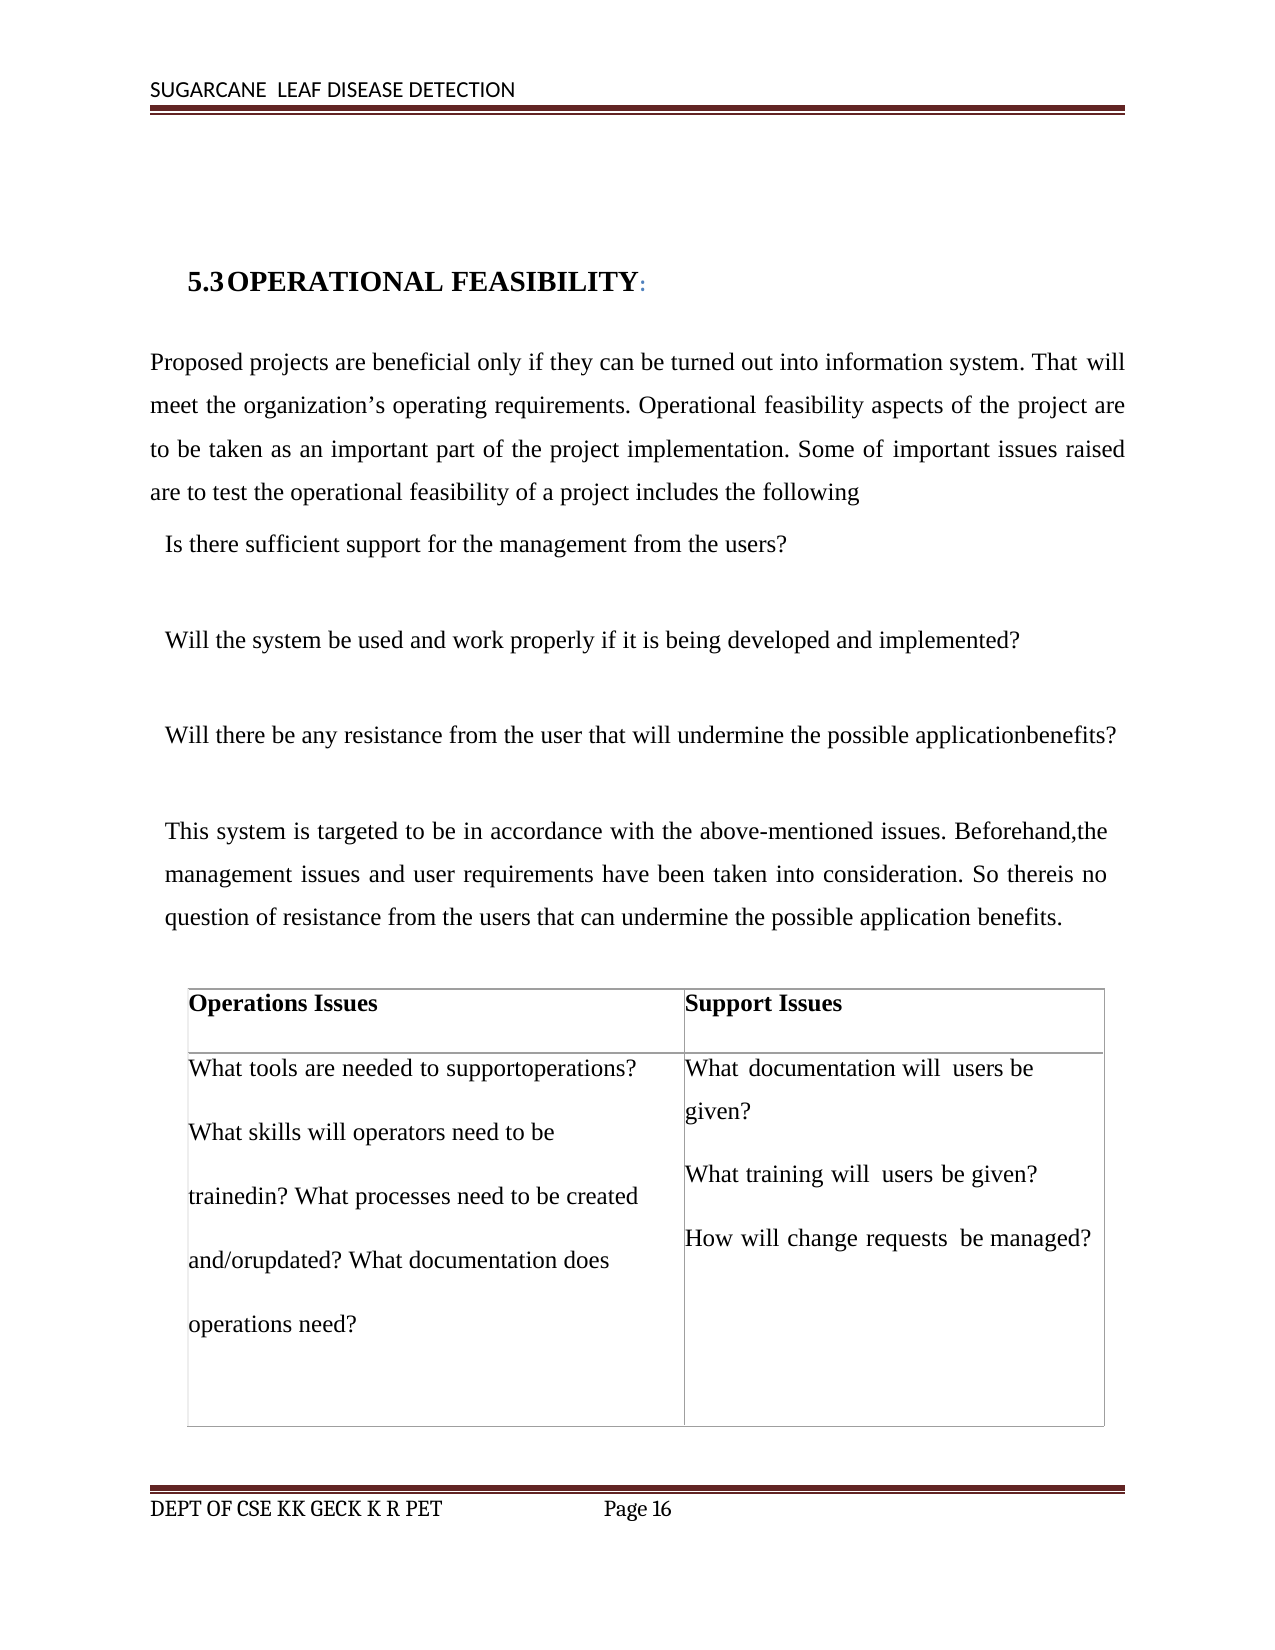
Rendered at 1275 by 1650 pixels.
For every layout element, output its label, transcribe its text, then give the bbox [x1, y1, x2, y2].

table_header Support Issues [685, 990, 1104, 1052]
text Will there be any resistance from the user that will undermine the possible applicationbenefits? [164, 720, 1125, 749]
text Proposed projects are beneficial only if they can be turned out into information system. That will meet the organization’s operating requirements. Operational feasibility aspects of the project are to be taken as an important part of the project implementation. Some of important issues raised are to test the operational feasibility of a project includes the following [150, 347, 1125, 506]
table_cell What tools are needed to supportoperations? What skills will operators need to be trainedin? What processes need to be created and/orupdated? What documentation does operations need? [189, 1054, 684, 1426]
text Is there sufficient support for the management from the users? [164, 529, 1125, 558]
text Will the system be used and work properly if it is being developed and implemented? [164, 625, 1125, 653]
text This system is targeted to be in accordance with the above-mentioned issues. Beforehand,the management issues and user requirements have been taken into consideration. So thereis no question of resistance from the users that can undermine the possible application benefits. [164, 816, 1109, 931]
table_header Operations Issues [189, 990, 684, 1052]
subtitle OPERATIONAL FEASIBILITY: [187, 264, 1125, 298]
table_cell What documentation will users be given? What training will users be given? How will change requests be managed? [684, 1052, 1104, 1426]
